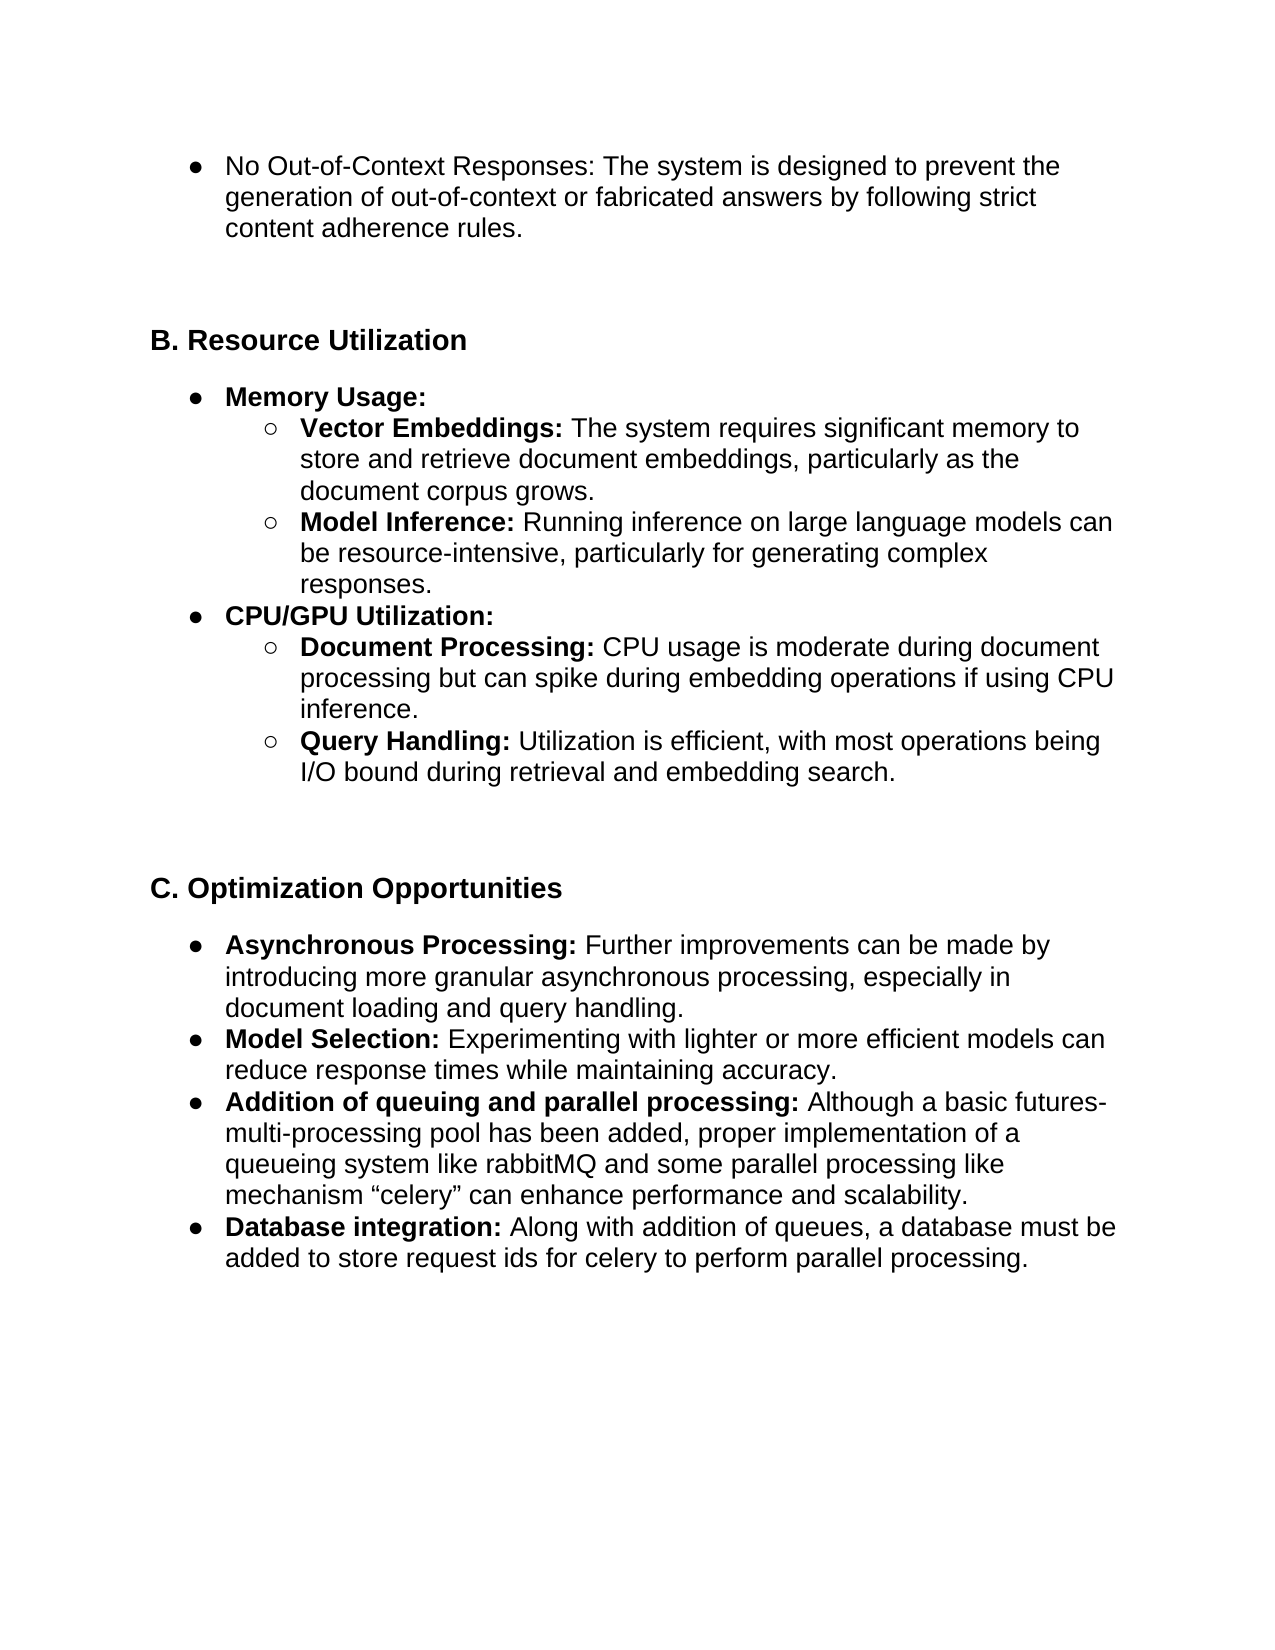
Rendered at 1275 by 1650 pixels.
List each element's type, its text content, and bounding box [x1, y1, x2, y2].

list Asynchronous Processing: Further improvements can be made by introducing more granular asynchronous processing, especially in document loading and query handling. [187, 929, 1125, 1023]
list Query Handling: Utilization is efficient, with most operations being I/O bound during retrieval and embedding search. [262, 725, 1125, 787]
subtitle C. Optimization Opportunities [150, 871, 1125, 904]
list Vector Embeddings: The system requires significant memory to store and retrieve document embeddings, particularly as the document corpus grows. [262, 412, 1125, 506]
list Model Selection: Experimenting with lighter or more efficient models can reduce response times while maintaining accuracy. [187, 1023, 1125, 1086]
list Database integration: Along with addition of queues, a database must be added to store request ids for celery to perform parallel processing. [187, 1211, 1125, 1273]
subtitle B. Resource Utilization [150, 322, 1125, 356]
list Document Processing: CPU usage is moderate during document processing but can spike during embedding operations if using CPU inference. [262, 631, 1125, 725]
list No Out-of-Context Responses: The system is designed to prevent the generation of out-of-context or fabricated answers by following strict content adherence rules. [187, 150, 1125, 244]
list Model Inference: Running inference on large language models can be resource-intensive, particularly for generating complex responses. [262, 506, 1125, 600]
list Addition of queuing and parallel processing: Although a basic futures-multi-processing pool has been added, proper implementation of a queueing system like rabbitMQ and some parallel processing like mechanism “celery” can enhance performance and scalability. [187, 1086, 1125, 1211]
list Memory Usage: [187, 381, 1125, 412]
list CPU/GPU Utilization: [187, 600, 1125, 631]
